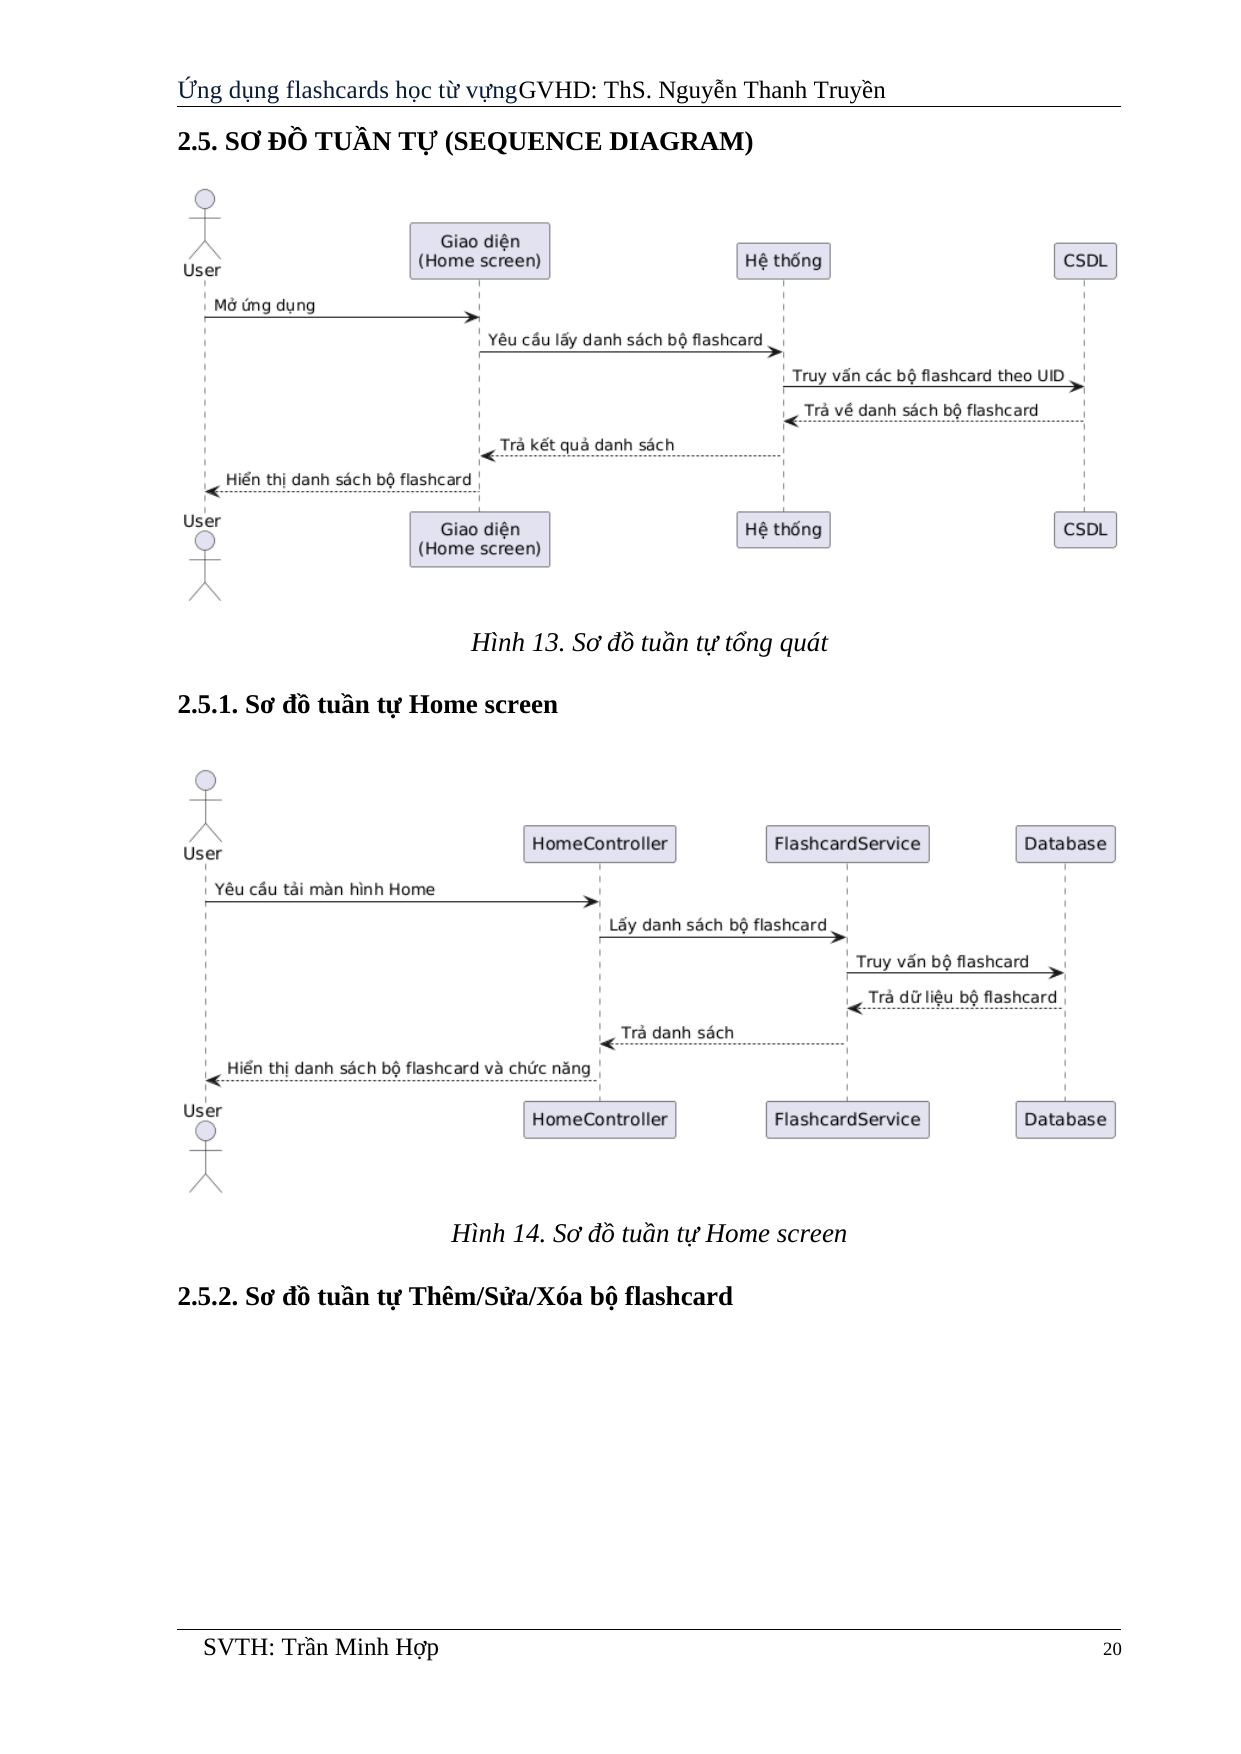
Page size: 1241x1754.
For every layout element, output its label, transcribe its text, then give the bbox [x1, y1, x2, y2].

text Hình 14. Sơ đồ tuần tự Home screen [177, 1218, 1121, 1249]
picture [177, 183, 1122, 607]
subtitle Sơ đồ tuần tự Home screen [177, 688, 1121, 719]
subtitle Sơ đồ tuần tự Thêm/Sửa/Xóa bộ flashcard [177, 1280, 1121, 1311]
picture [177, 764, 1121, 1199]
text Hình 13. Sơ đồ tuần tự tổng quát [177, 626, 1121, 657]
subtitle SƠ ĐỒ TUẦN TỰ (SEQUENCE DIAGRAM) [177, 125, 1121, 156]
